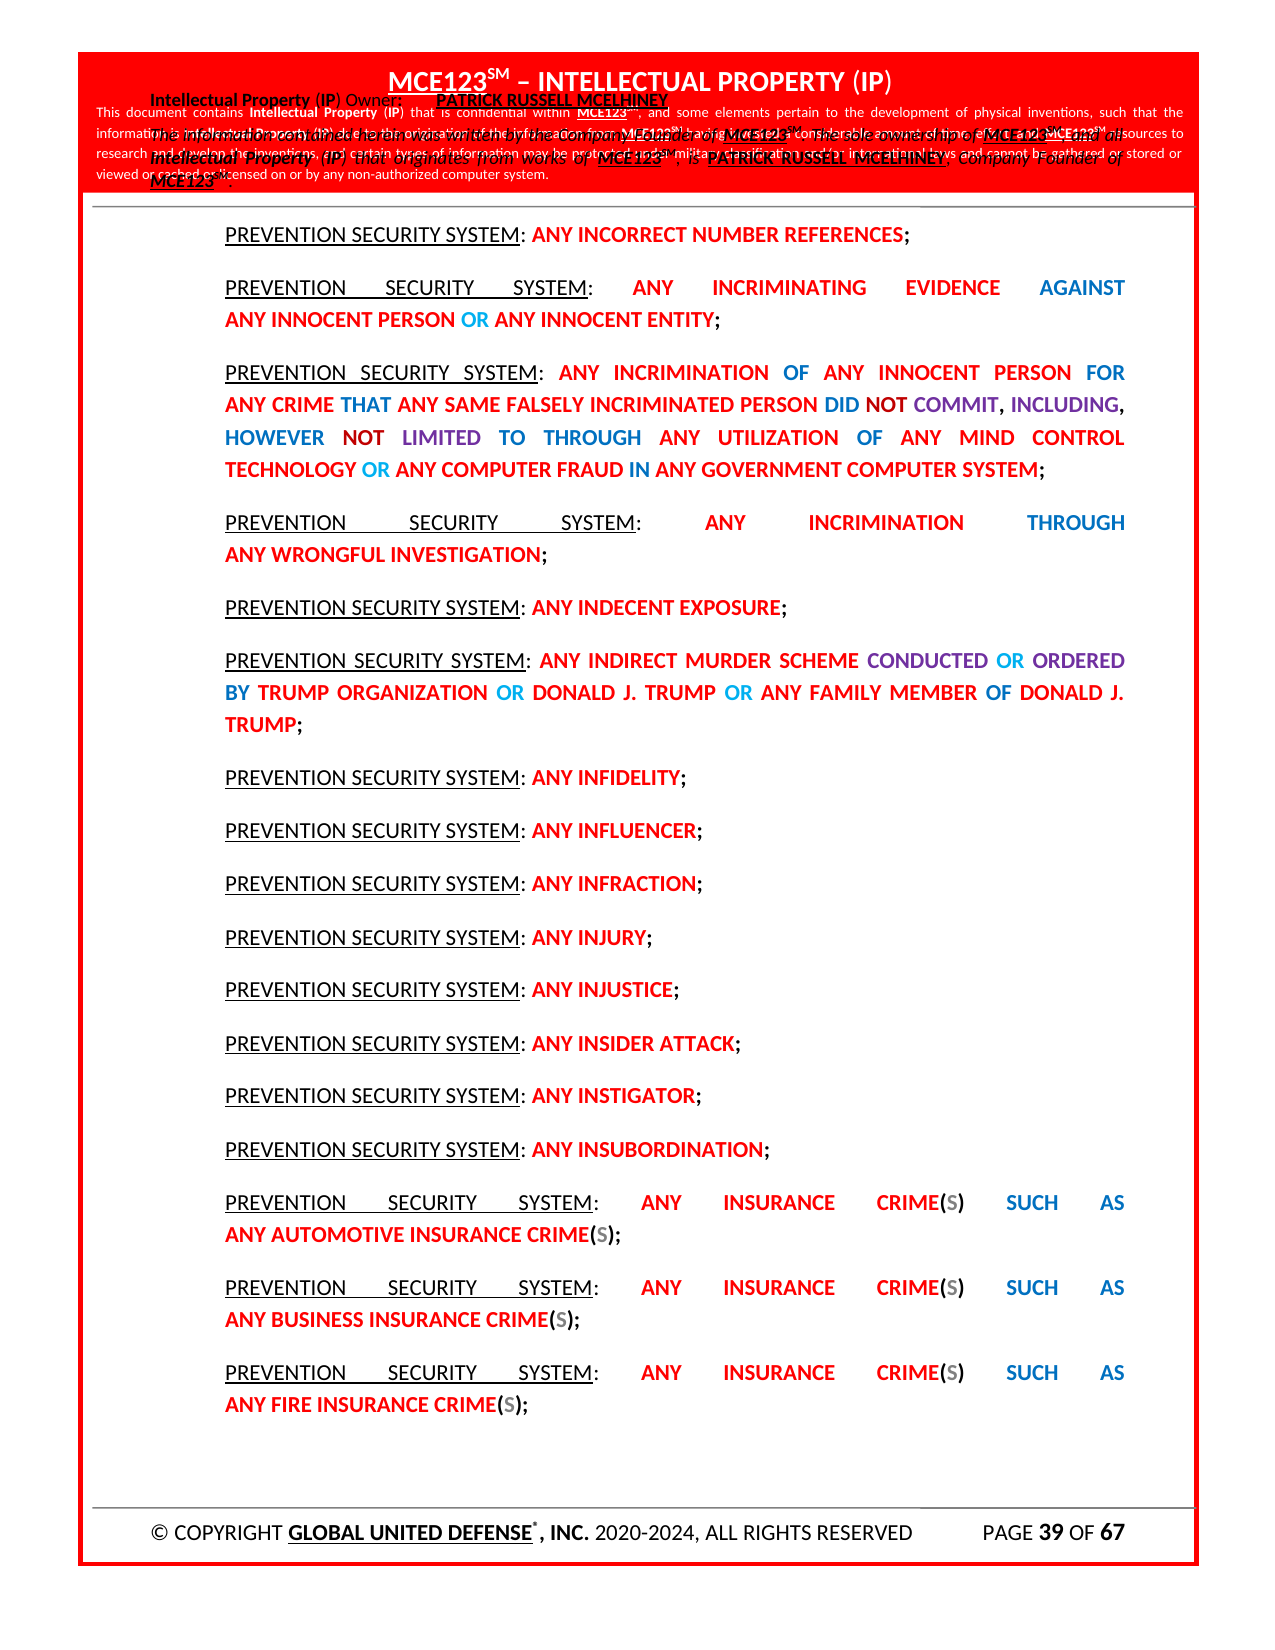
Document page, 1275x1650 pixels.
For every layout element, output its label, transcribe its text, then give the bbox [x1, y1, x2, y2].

text PREVENTION SECURITY SYSTEM: ANY INFLUENCER; [225, 817, 1125, 844]
text PREVENTION SECURITY SYSTEM: ANY INCRIMINATION OF ANY INNOCENT PERSON FOR ANY CRIME THAT ANY SAME FALSELY INCRIMINATED PERSON DID NOT COMMIT, INCLUDING, HOWEVER NOT LIMITED TO THROUGH ANY UTILIZATION OF ANY MIND CONTROL TECHNOLOGY OR ANY COMPUTER FRAUD IN ANY GOVERNMENT COMPUTER SYSTEM; [225, 358, 1125, 483]
text PREVENTION SECURITY SYSTEM: ANY INSTIGATOR; [225, 1082, 1125, 1110]
text PREVENTION SECURITY SYSTEM: ANY INSUBORDINATION; [225, 1135, 1125, 1163]
text PREVENTION SECURITY SYSTEM: ANY INJUSTICE; [225, 976, 1125, 1004]
text PREVENTION SECURITY SYSTEM: ANY INSURANCE CRIME(S) SUCH AS ANY FIRE INSURANCE CRIME(S); [225, 1358, 1125, 1418]
text PREVENTION SECURITY SYSTEM: ANY INSURANCE CRIME(S) SUCH AS ANY BUSINESS INSURANCE CRIME(S); [225, 1273, 1125, 1333]
text PREVENTION SECURITY SYSTEM: ANY INFRACTION; [225, 869, 1125, 898]
text PREVENTION SECURITY SYSTEM: ANY INDIRECT MURDER SCHEME CONDUCTED OR ORDERED BY TRUMP ORGANIZATION OR DONALD J. TRUMP OR ANY FAMILY MEMBER OF DONALD J. TRUMP; [225, 646, 1125, 738]
text PREVENTION SECURITY SYSTEM: ANY INCORRECT NUMBER REFERENCES; [225, 220, 1125, 248]
text PREVENTION SECURITY SYSTEM: ANY INJURY; [225, 923, 1125, 951]
text PREVENTION SECURITY SYSTEM: ANY INCRIMINATING EVIDENCE AGAINST ANY INNOCENT PERSON OR ANY INNOCENT ENTITY; [225, 273, 1125, 333]
text PREVENTION SECURITY SYSTEM: ANY INCRIMINATION THROUGH ANY WRONGFUL INVESTIGATION; [225, 508, 1125, 568]
text PREVENTION SECURITY SYSTEM: ANY INSIDER ATTACK; [225, 1029, 1125, 1057]
text PREVENTION SECURITY SYSTEM: ANY INSURANCE CRIME(S) SUCH AS ANY AUTOMOTIVE INSURANCE CRIME(S); [225, 1188, 1125, 1248]
text PREVENTION SECURITY SYSTEM: ANY INFIDELITY; [225, 763, 1125, 792]
text PREVENTION SECURITY SYSTEM: ANY INDECENT EXPOSURE; [225, 593, 1125, 621]
